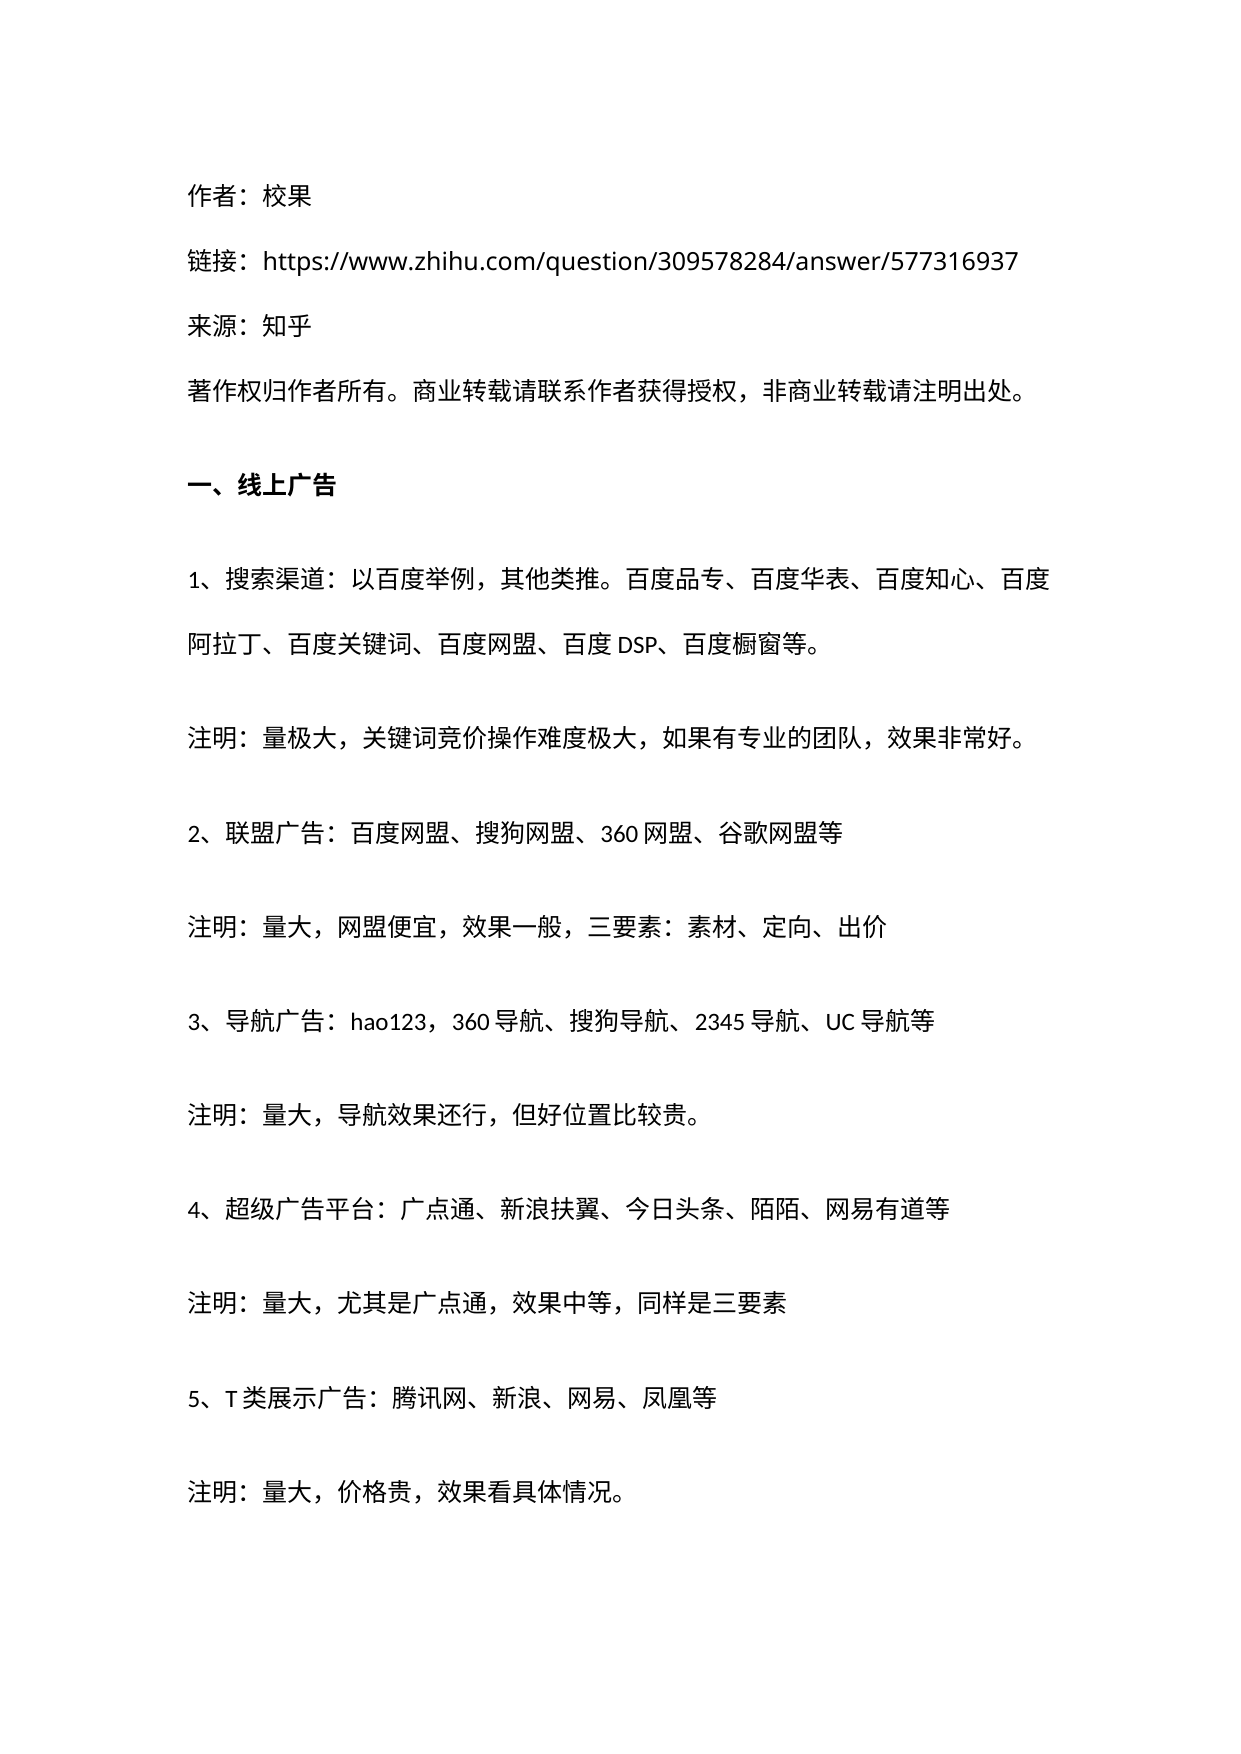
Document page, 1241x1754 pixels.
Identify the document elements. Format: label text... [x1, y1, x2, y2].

text 注明：量大，价格贵，效果看具体情况。 [187, 1458, 1053, 1523]
text 3、导航广告：hao123，360导航、搜狗导航、2345导航、UC导航等 [187, 987, 1053, 1052]
text 注明：量大，尤其是广点通，效果中等，同样是三要素 [187, 1269, 1053, 1334]
text 注明：量大，导航效果还行，但好位置比较贵。 [187, 1081, 1053, 1146]
text 一、线上广告 [187, 451, 1053, 516]
text 2、联盟广告：百度网盟、搜狗网盟、360网盟、谷歌网盟等 [187, 799, 1053, 864]
text 作者：校果 链接：https://www.zhihu.com/question/309578284/answer/577316937 来源：知乎 著作权归作者所有。商业转载请联系作者获得授权，非商业转载请注明出处。 [187, 162, 1053, 422]
text 注明：量极大，关键词竞价操作难度极大，如果有专业的团队，效果非常好。 [187, 704, 1053, 769]
text 4、超级广告平台：广点通、新浪扶翼、今日头条、陌陌、网易有道等 [187, 1175, 1053, 1240]
text 1、搜索渠道：以百度举例，其他类推。百度品专、百度华表、百度知心、百度阿拉丁、百度关键词、百度网盟、百度DSP、百度橱窗等。 [187, 545, 1053, 675]
text 5、T类展示广告：腾讯网、新浪、网易、凤凰等 [187, 1364, 1053, 1429]
text 注明：量大，网盟便宜，效果一般，三要素：素材、定向、出价 [187, 893, 1053, 958]
